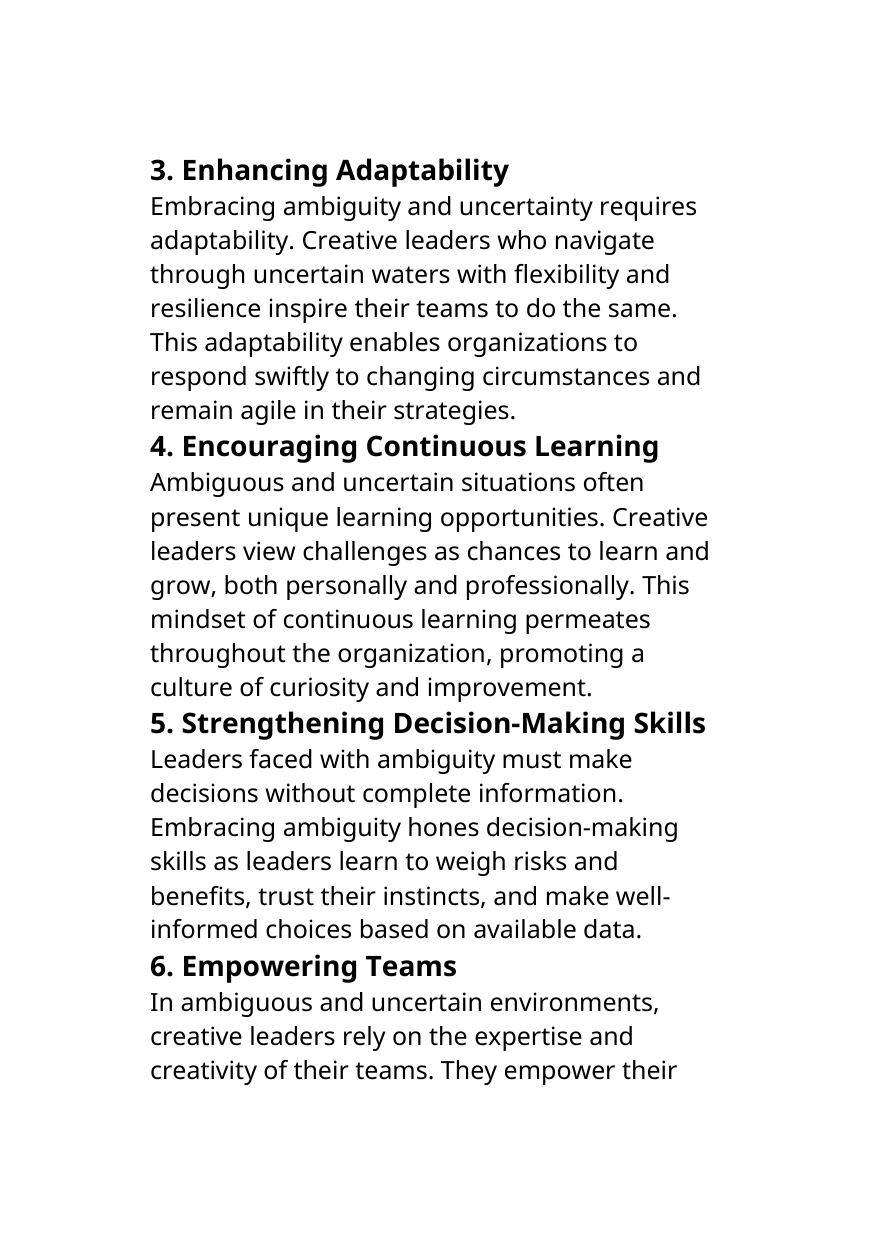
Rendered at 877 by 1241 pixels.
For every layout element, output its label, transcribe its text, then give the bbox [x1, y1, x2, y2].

subtitle 5. Strengthening Decision-Making Skills [150, 703, 727, 742]
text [150, 984, 727, 1087]
text Ambiguous and uncertain situations often present unique learning opportunities. Creative leaders view challenges as chances to learn and grow, both personally and professionally. This mindset of continuous learning permeates throughout the organization, promoting a culture of curiosity and improvement. [150, 465, 727, 703]
subtitle 3. Enhancing Adaptability [150, 150, 727, 188]
text Embracing ambiguity and uncertainty requires adaptability. Creative leaders who navigate through uncertain waters with flexibility and resilience inspire their teams to do the same. This adaptability enables organizations to respond swiftly to changing circumstances and remain agile in their strategies. [150, 188, 727, 427]
text Leaders faced with ambiguity must make decisions without complete information. Embracing ambiguity hones decision-making skills as leaders learn to weigh risks and benefits, trust their instincts, and make well-informed choices based on available data. [150, 742, 727, 946]
subtitle 6. Empowering Teams [150, 946, 727, 984]
subtitle 4. Encouraging Continuous Learning [150, 427, 727, 465]
